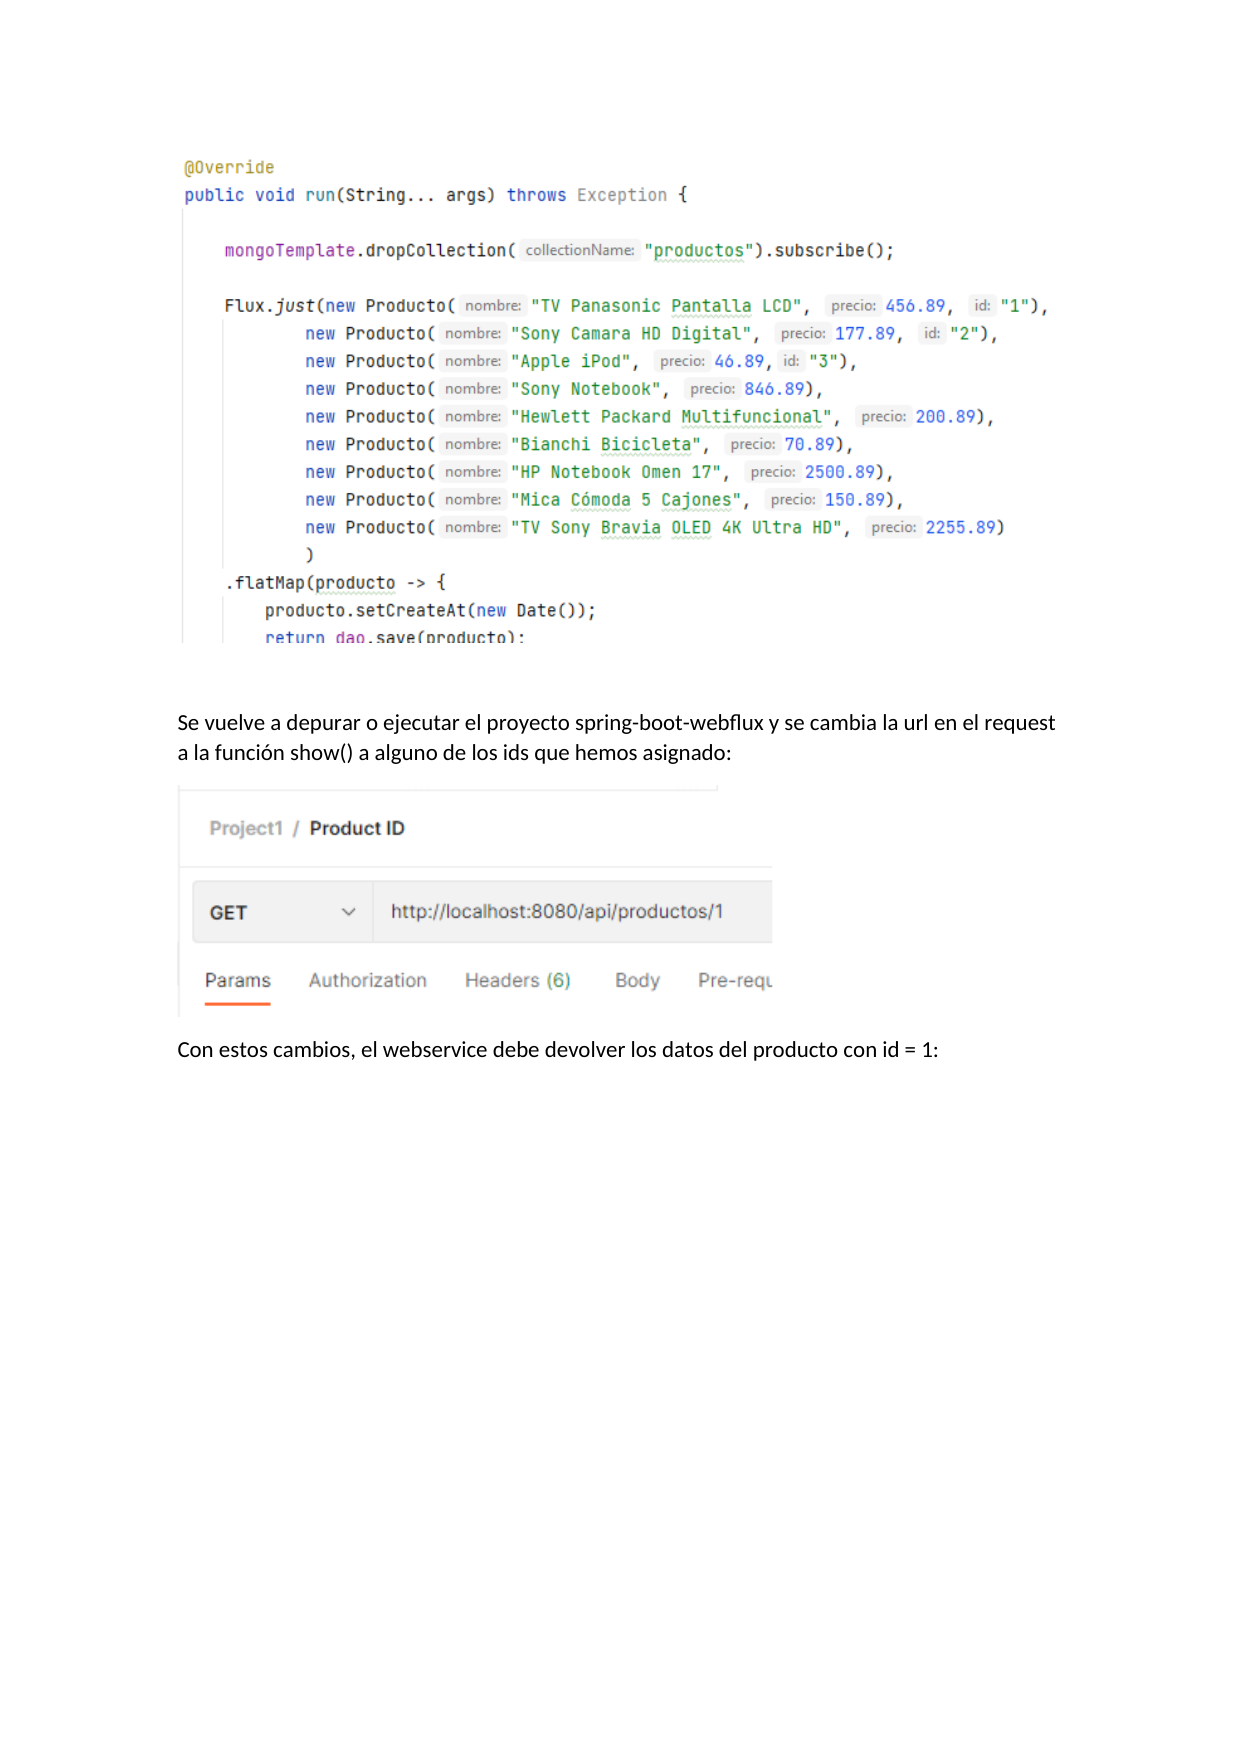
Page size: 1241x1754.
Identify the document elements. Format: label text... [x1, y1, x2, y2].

picture [177, 147, 1063, 643]
picture [177, 785, 773, 1017]
text Con estos cambios, el webservice debe devolver los datos del producto con id = 1: [177, 1036, 1063, 1063]
text Se vuelve a depurar o ejecutar el proyecto spring-boot-webflux y se cambia la url en el request a la función show() a alguno de los ids que hemos asignado: [177, 708, 1063, 767]
